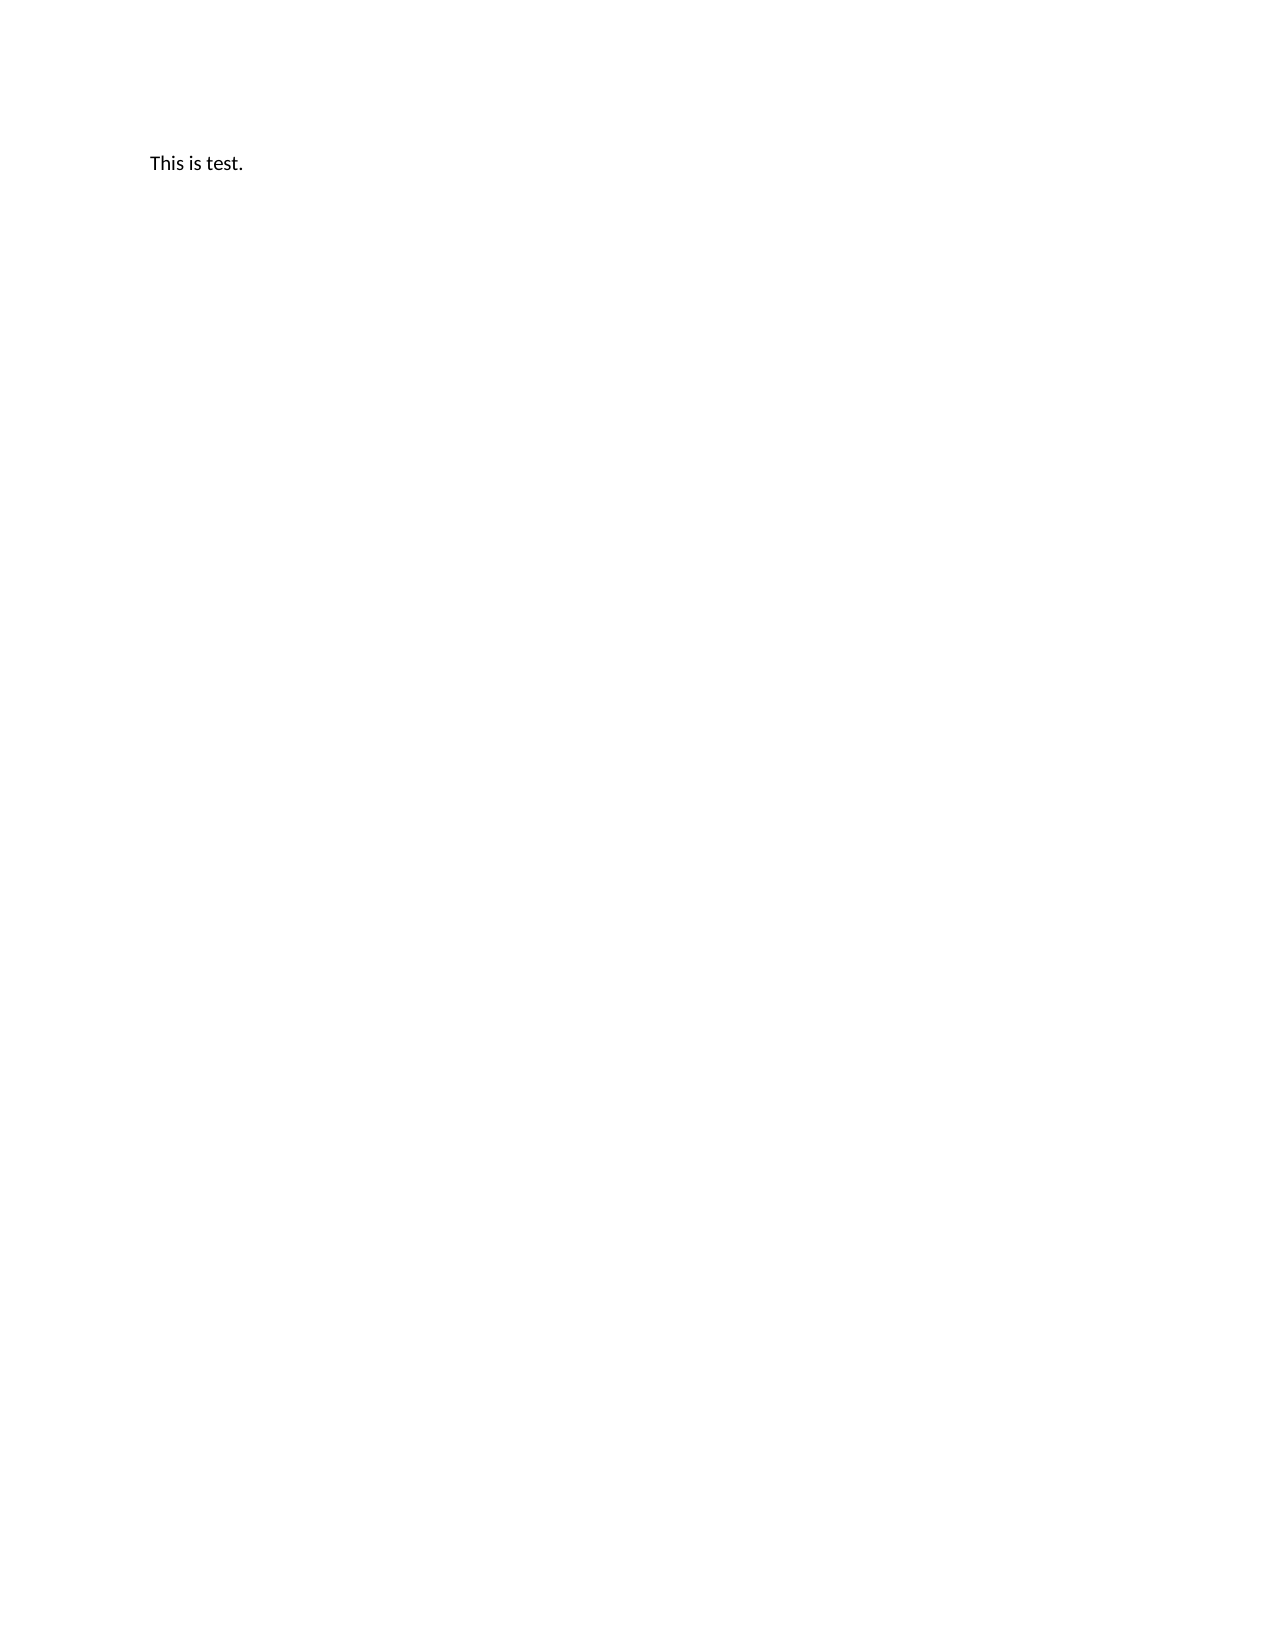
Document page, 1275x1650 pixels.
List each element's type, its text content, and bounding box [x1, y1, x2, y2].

text This is test. [150, 150, 1125, 175]
